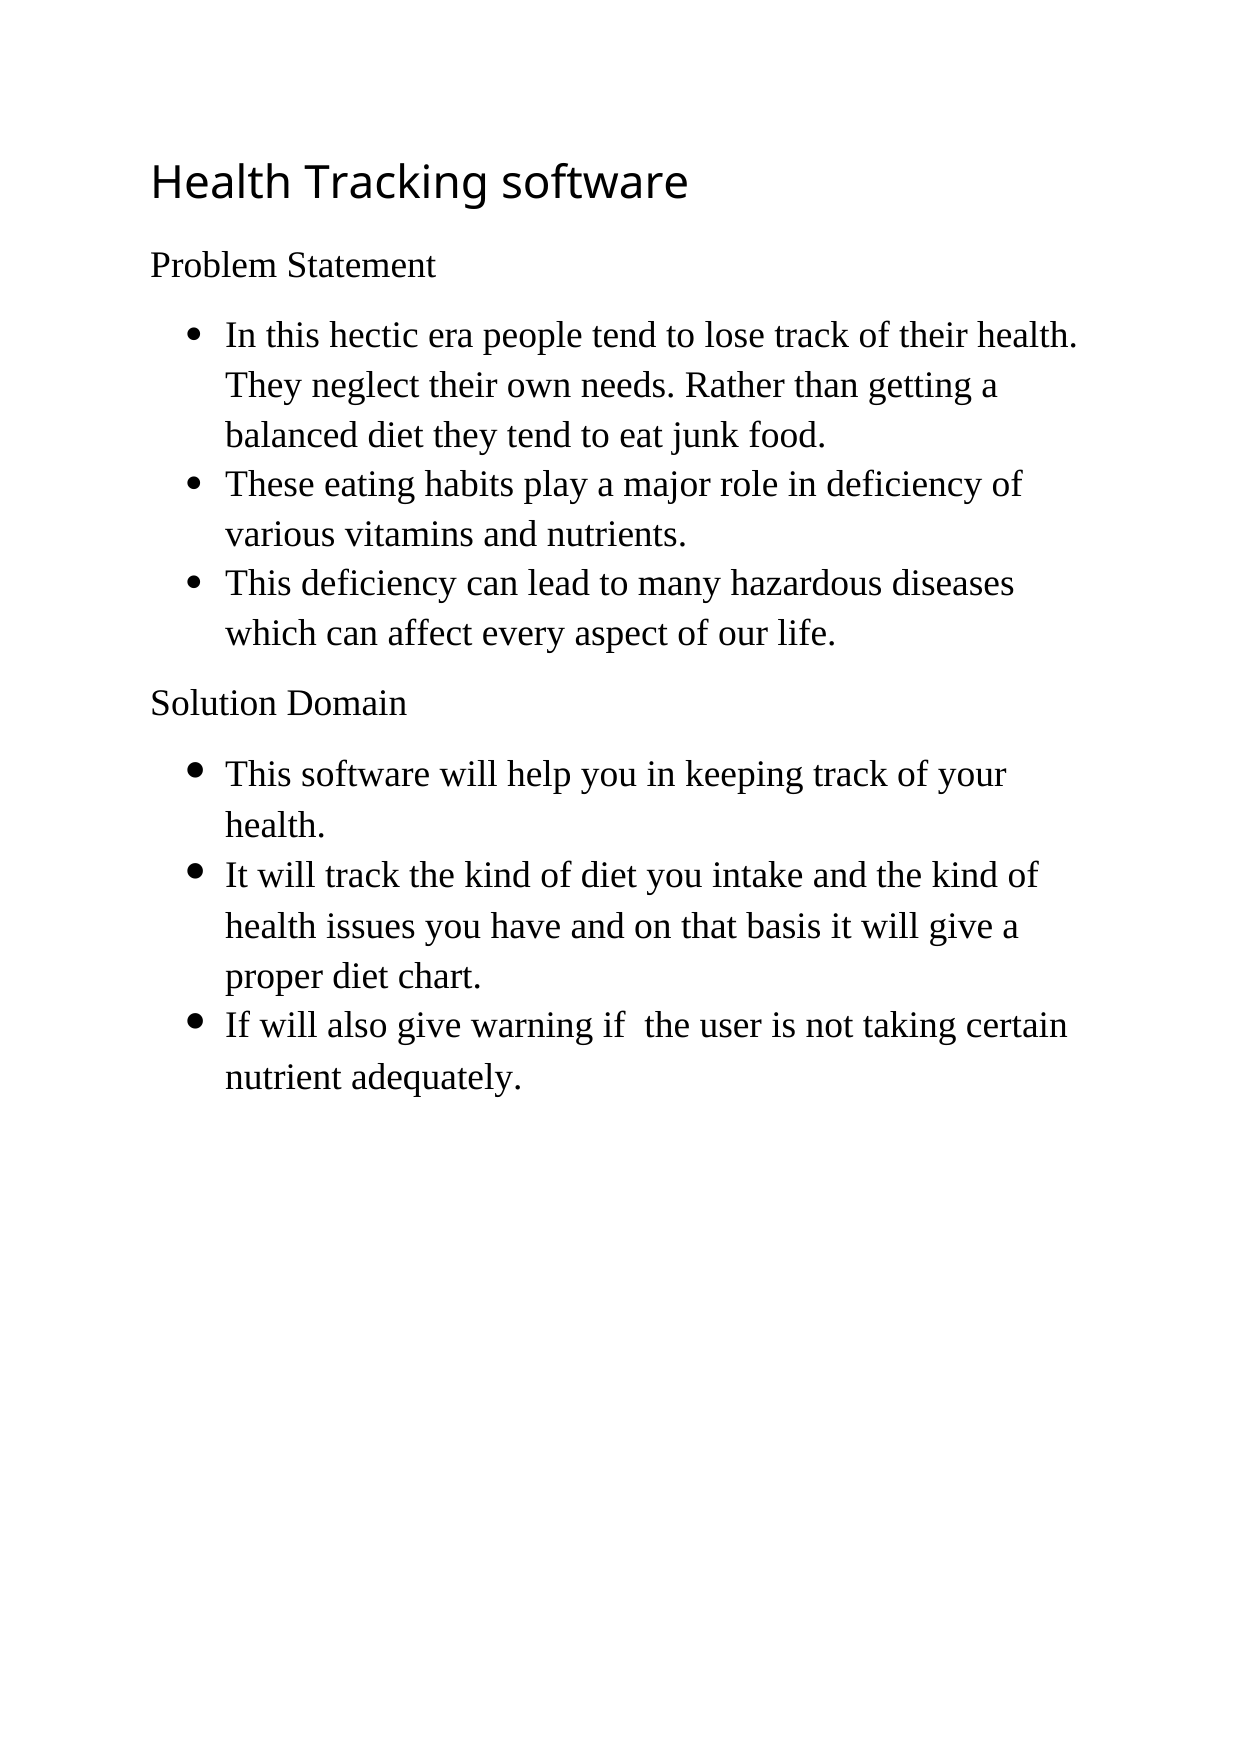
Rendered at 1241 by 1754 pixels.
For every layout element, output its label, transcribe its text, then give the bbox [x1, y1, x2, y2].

list It will track the kind of diet you intake and the kind of health issues you have and on that basis it will give a proper diet chart. [187, 852, 1090, 996]
list These eating habits play a major role in deficiency of various vitamins and nutrients. [187, 462, 1090, 554]
list This software will help you in keeping track of your health. [187, 751, 1090, 846]
text Health Tracking software [150, 150, 1090, 212]
list This deficiency can lead to many hazardous diseases which can affect every aspect of our life. [187, 561, 1090, 653]
list In this hectic era people tend to lose track of their health. They neglect their own needs. Rather than getting a balanced diet they tend to eat junk food. [187, 313, 1090, 455]
list If will also give warning if the user is not taking certain nutrient adequately. [187, 1003, 1090, 1097]
text Problem Statement [150, 242, 1090, 286]
text Solution Domain [150, 681, 1090, 724]
